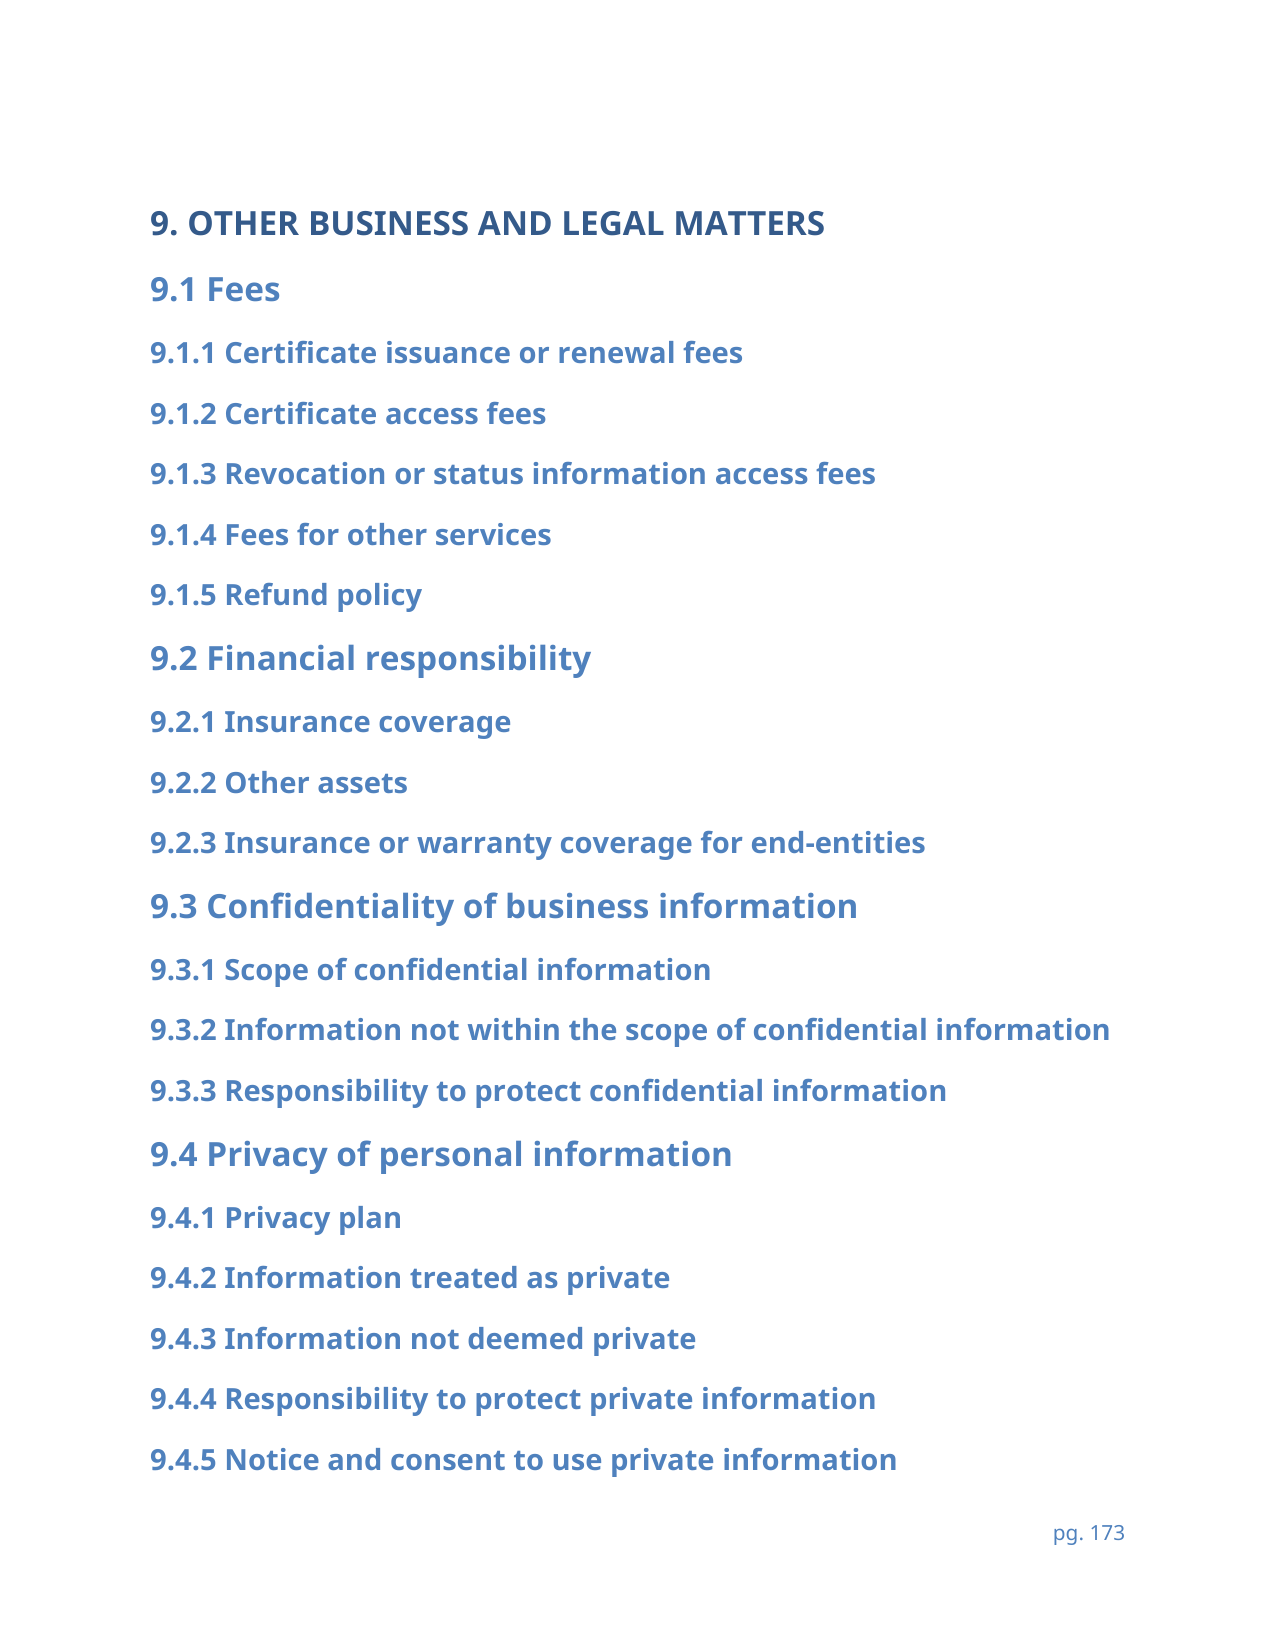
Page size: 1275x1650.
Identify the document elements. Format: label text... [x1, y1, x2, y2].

subtitle 9.3 Confidentiality of business information [150, 883, 1125, 928]
subtitle 9.3.1 Scope of confidential information [150, 949, 1125, 989]
subtitle 9.3.3 Responsibility to protect confidential information [150, 1070, 1125, 1110]
subtitle 9.4.4 Responsibility to protect private information [150, 1378, 1125, 1418]
subtitle 9.1.1 Certificate issuance or renewal fees [150, 332, 1125, 372]
subtitle 9.1.4 Fees for other services [150, 514, 1125, 554]
subtitle 9.2.1 Insurance coverage [150, 701, 1125, 741]
subtitle 9.1.5 Refund policy [150, 574, 1125, 614]
subtitle 9.4 Privacy of personal information [150, 1131, 1125, 1176]
subtitle 9.3.2 Information not within the scope of confidential information [150, 1010, 1125, 1049]
subtitle 9.4.5 Notice and consent to use private information [150, 1439, 1125, 1479]
subtitle 9.2 Financial responsibility [150, 635, 1125, 681]
subtitle 9. OTHER BUSINESS AND LEGAL MATTERS [150, 200, 1125, 245]
subtitle 9.1.3 Revocation or status information access fees [150, 453, 1125, 493]
subtitle 9.4.3 Information not deemed private [150, 1318, 1125, 1358]
subtitle 9.2.2 Other assets [150, 762, 1125, 802]
subtitle 9.4.1 Privacy plan [150, 1197, 1125, 1237]
subtitle 9.1 Fees [150, 266, 1125, 312]
subtitle 9.1.2 Certificate access fees [150, 393, 1125, 433]
subtitle 9.2.3 Insurance or warranty coverage for end-entities [150, 822, 1125, 862]
subtitle 9.4.2 Information treated as private [150, 1257, 1125, 1297]
